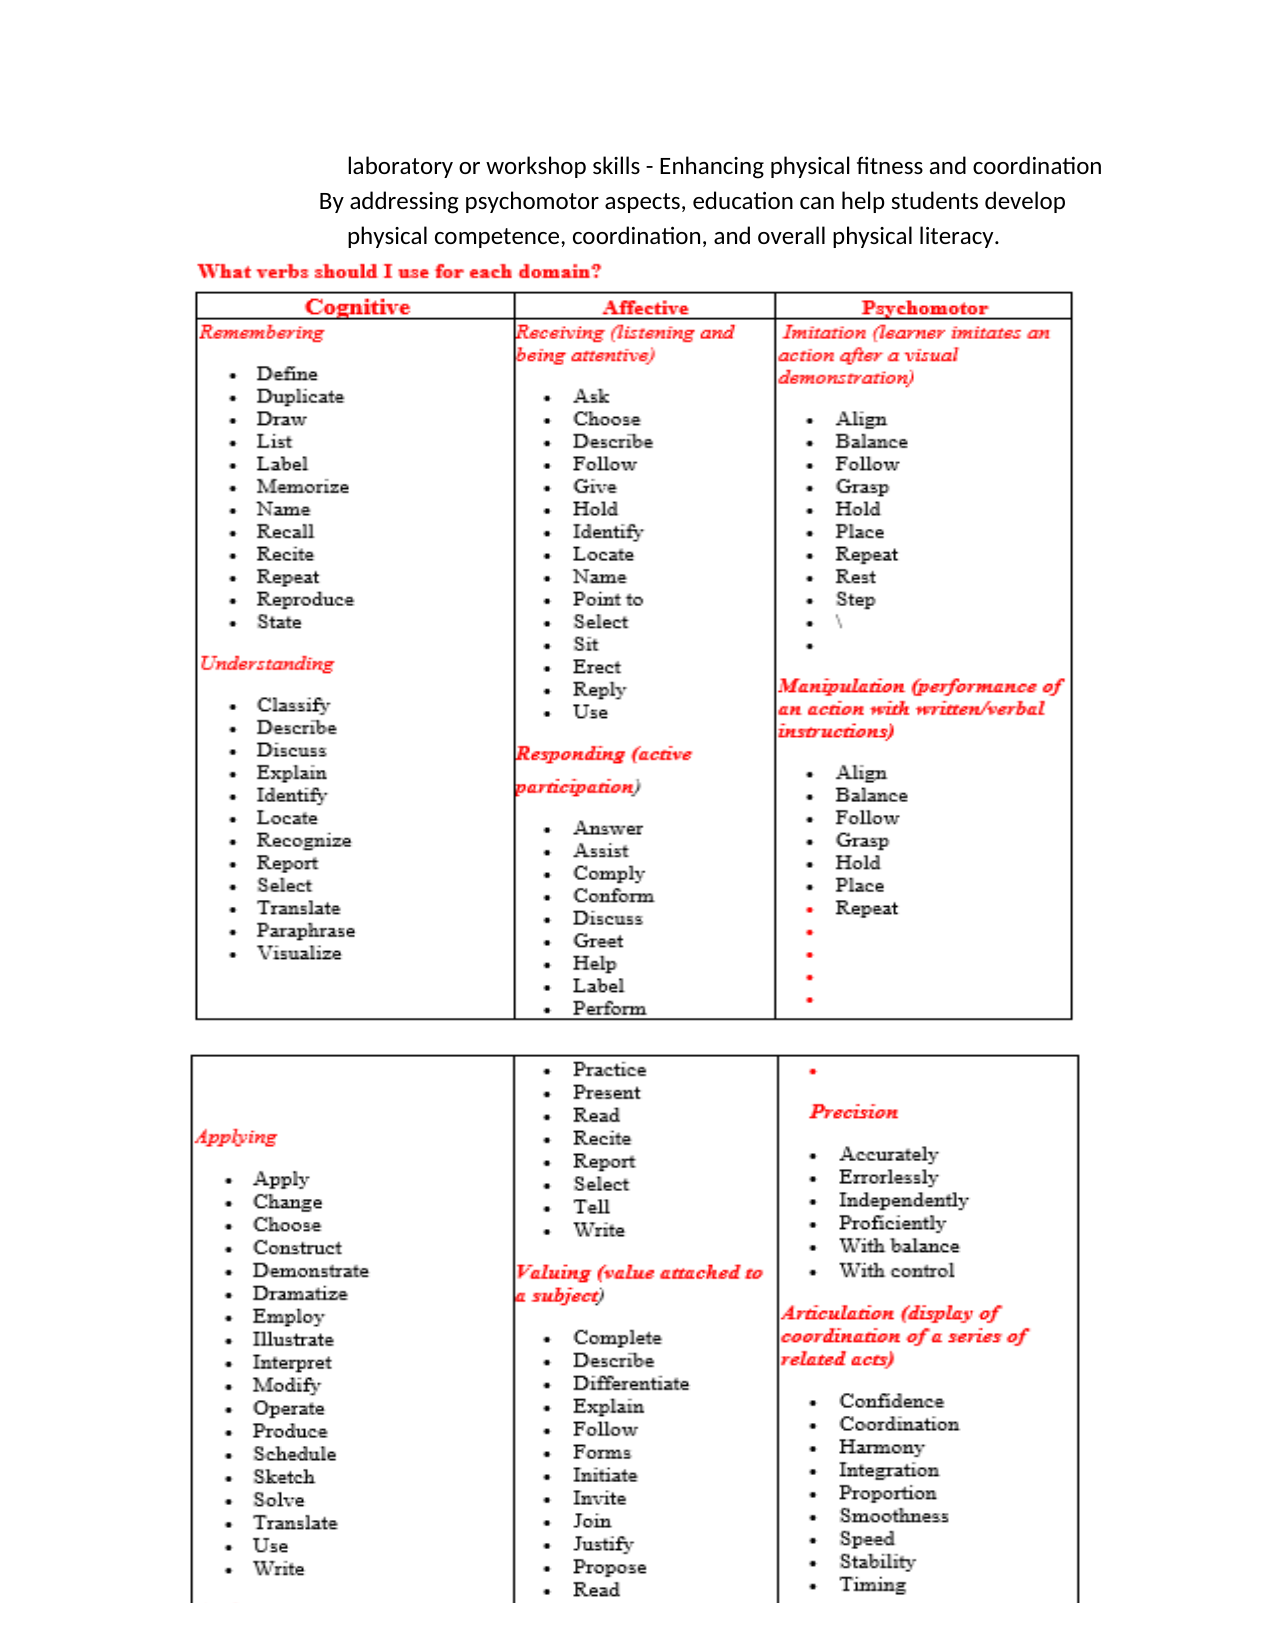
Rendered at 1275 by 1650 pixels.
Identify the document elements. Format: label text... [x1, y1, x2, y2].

text By addressing psychomotor aspects, education can help students develop physical competence, coordination, and overall physical literacy. [319, 185, 1125, 251]
picture [165, 255, 1110, 1603]
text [319, 150, 1125, 181]
